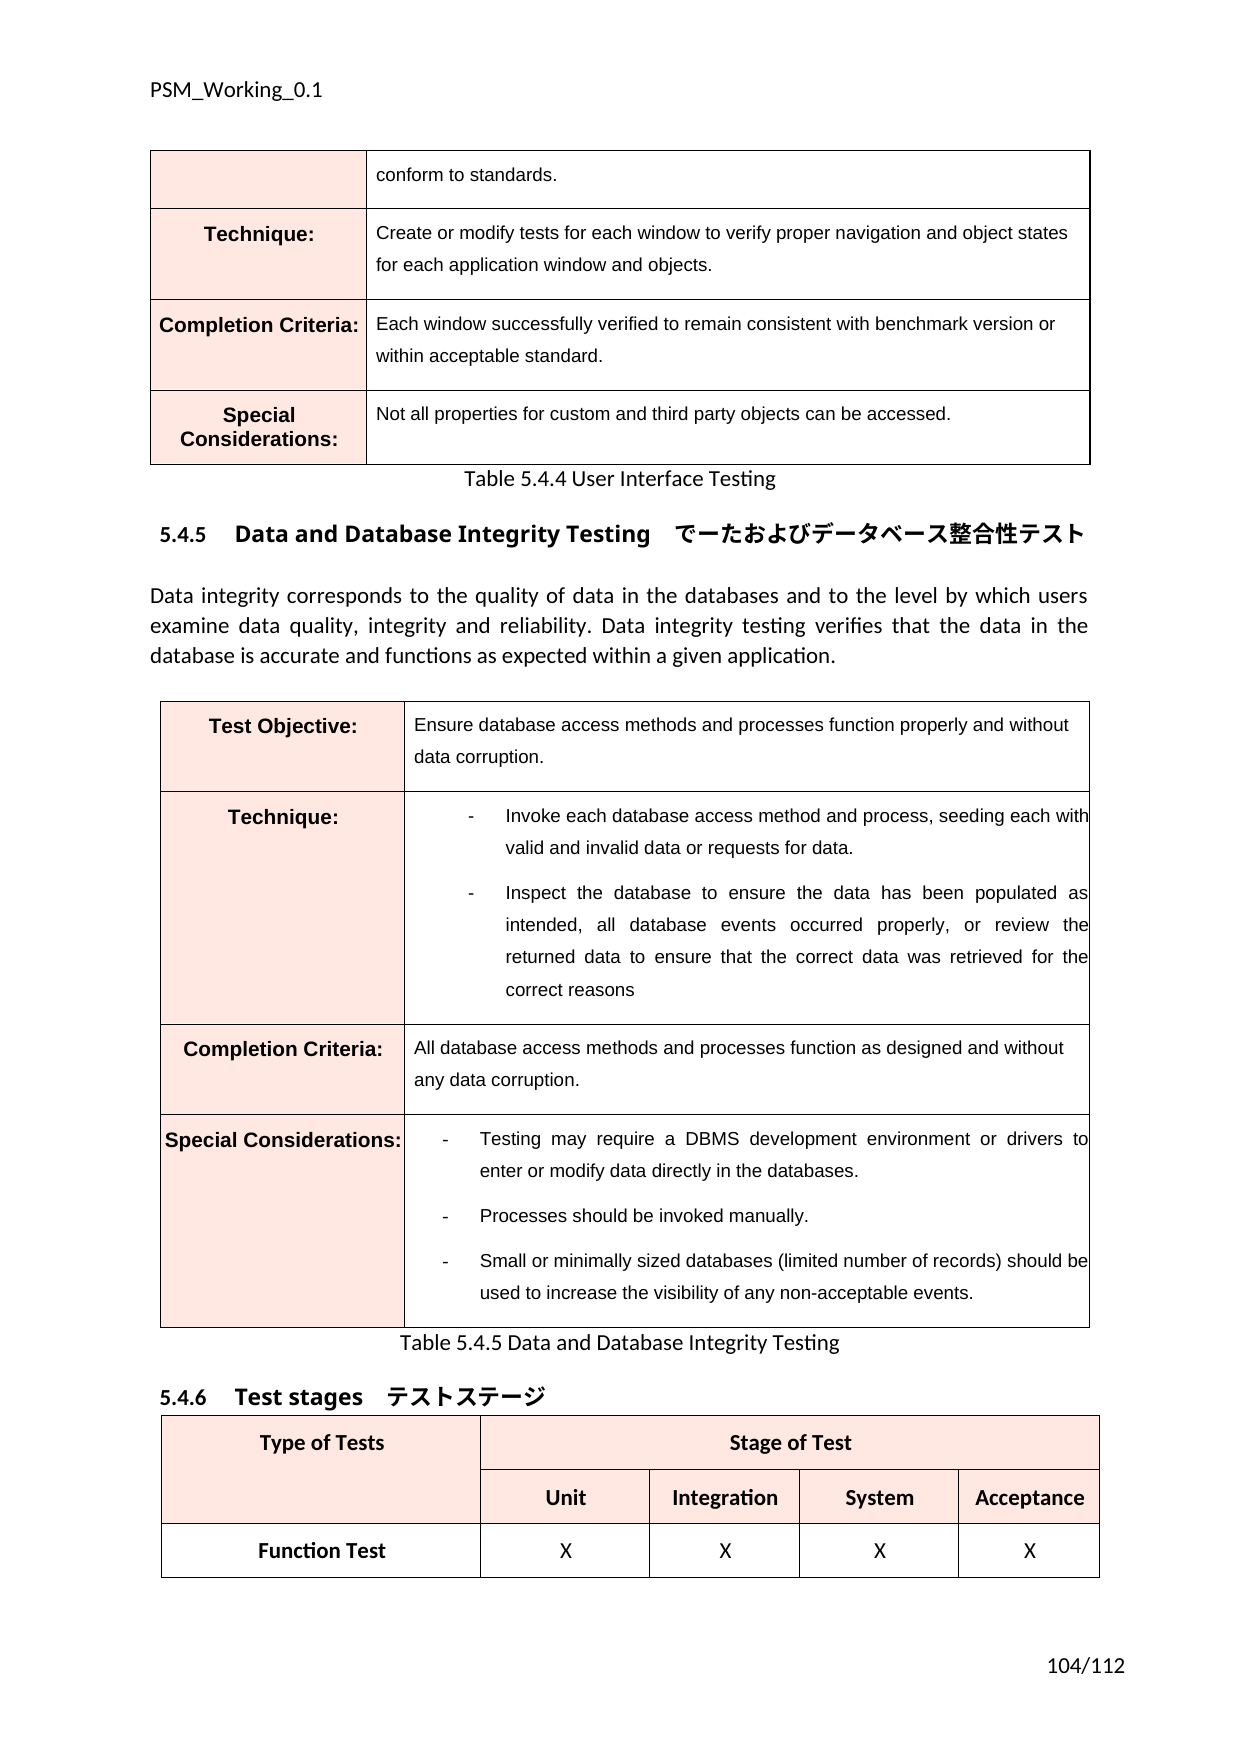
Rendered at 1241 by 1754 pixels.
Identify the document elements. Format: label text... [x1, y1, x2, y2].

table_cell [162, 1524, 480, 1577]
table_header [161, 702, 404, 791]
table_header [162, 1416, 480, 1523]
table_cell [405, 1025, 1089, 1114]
text Data integrity corresponds to the quality of data in the databases and to the level by which users examine data quality, integrity and reliability. Data integrity testing verifies that the data in the database is accurate and functions as expected within a given application. [150, 639, 1090, 669]
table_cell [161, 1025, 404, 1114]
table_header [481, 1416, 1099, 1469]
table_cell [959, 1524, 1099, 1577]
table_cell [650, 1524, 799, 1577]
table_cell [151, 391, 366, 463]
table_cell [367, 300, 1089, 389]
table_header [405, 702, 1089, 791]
subtitle Data and Database Integrity Testing でーたおよびデータベース整合性テスト [159, 516, 1090, 549]
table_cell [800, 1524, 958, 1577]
text Table 5.4.4 User Interface Testing [150, 465, 1090, 493]
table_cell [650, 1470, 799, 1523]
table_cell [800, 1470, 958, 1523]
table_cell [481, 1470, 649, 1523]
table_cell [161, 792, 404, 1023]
text Table 5.4.5 Data and Database Integrity Testing [150, 1328, 1090, 1356]
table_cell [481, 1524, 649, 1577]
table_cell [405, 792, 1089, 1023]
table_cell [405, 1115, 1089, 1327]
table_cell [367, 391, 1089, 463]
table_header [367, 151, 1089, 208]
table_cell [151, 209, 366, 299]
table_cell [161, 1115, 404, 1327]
subtitle Test stages テストステージ [159, 1379, 1090, 1412]
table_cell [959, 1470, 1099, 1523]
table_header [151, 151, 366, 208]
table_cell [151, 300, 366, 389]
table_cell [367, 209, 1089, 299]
